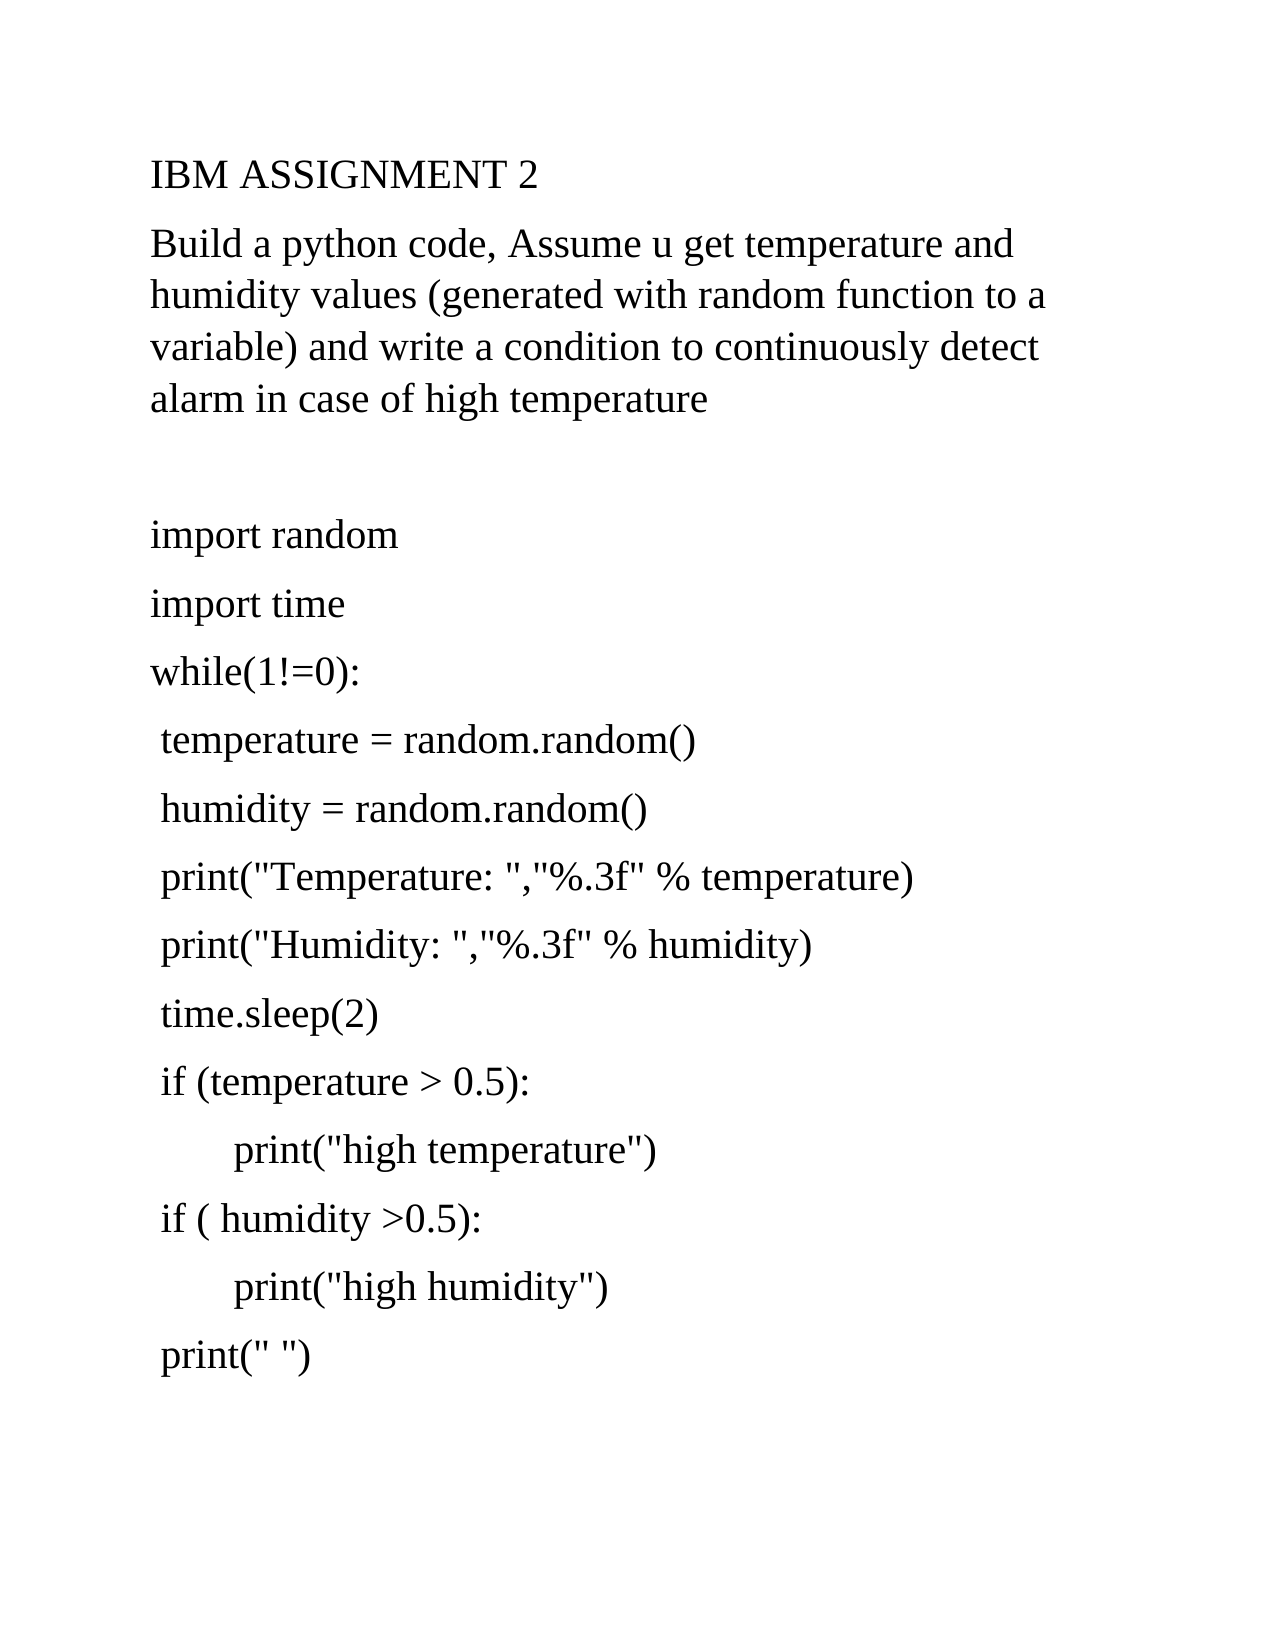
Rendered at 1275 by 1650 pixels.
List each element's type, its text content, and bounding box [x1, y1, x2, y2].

text print(" ") [150, 1330, 1125, 1378]
text while(1!=0): [150, 647, 1125, 694]
text if ( humidity >0.5): [150, 1193, 1125, 1241]
text humidity = random.random() [150, 783, 1125, 831]
text Build a python code, Assume u get temperature and humidity values (generated with random function to a variable) and write a condition to continuously detect alarm in case of high temperature [150, 218, 1125, 421]
text time.sleep(2) [150, 988, 1125, 1036]
text print("high temperature") [150, 1125, 1125, 1173]
text if (temperature > 0.5): [150, 1057, 1125, 1104]
text temperature = random.random() [150, 715, 1125, 763]
text print("Temperature: ","%.3f" % temperature) [150, 852, 1125, 899]
text print("high humidity") [150, 1262, 1125, 1309]
text print("Humidity: ","%.3f" % humidity) [150, 920, 1125, 968]
text IBM ASSIGNMENT 2 [150, 150, 1125, 198]
text import time [150, 578, 1125, 626]
text import random [150, 510, 1125, 558]
